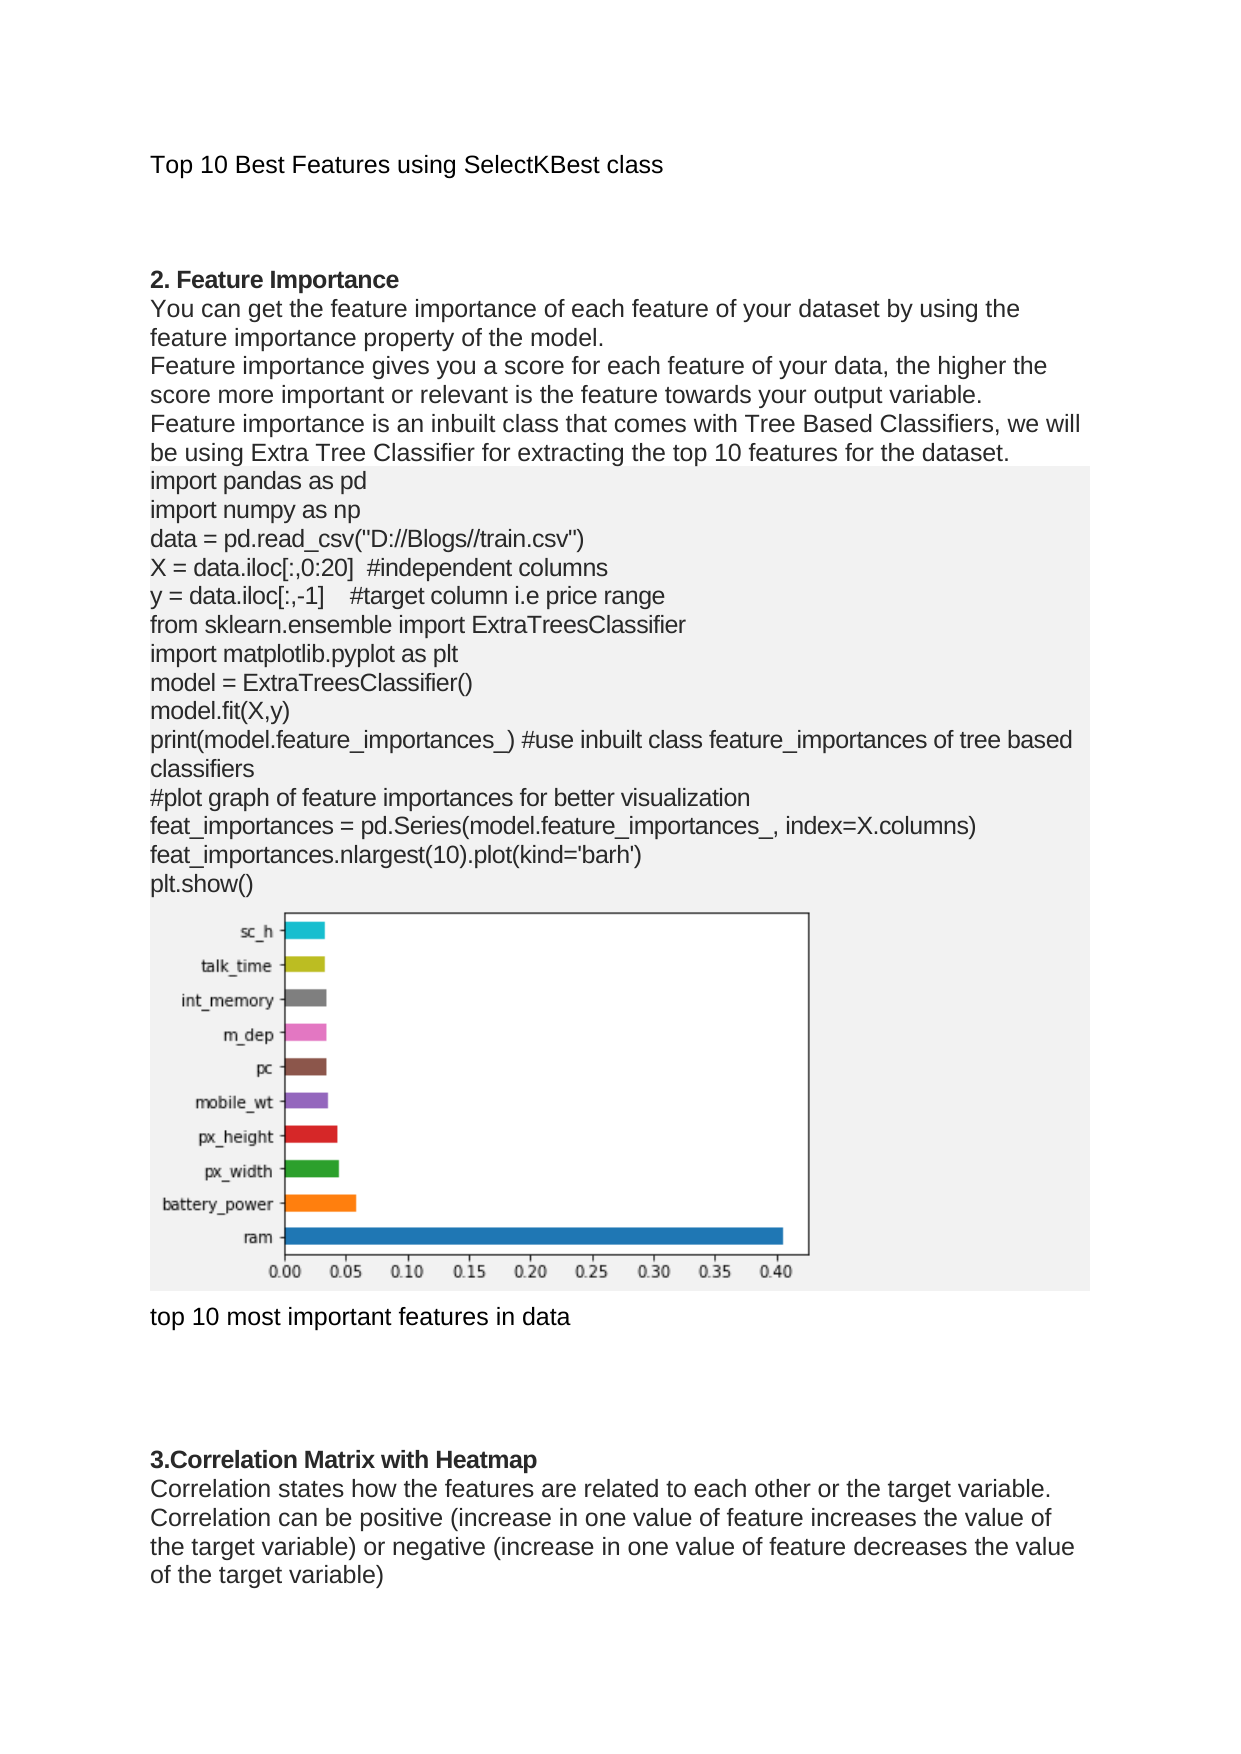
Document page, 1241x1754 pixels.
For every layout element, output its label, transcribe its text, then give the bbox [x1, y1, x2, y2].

text 2. Feature Importance [150, 265, 1090, 294]
text import pandas as pd import numpy as np data = pd.read_csv("D://Blogs//train.csv") X = data.iloc[:,0:20] #independent columns y = data.iloc[:,-1] #target column i.e price range from sklearn.ensemble import ExtraTreesClassifier import matplotlib.pyplot as plt model = ExtraTreesClassifier() model.fit(X,y) print(model.feature_importances_) #use inbuilt class feature_importances of tree based classifiers #plot graph of feature importances for better visualization feat_importances = pd.Series(model.feature_importances_, index=X.columns) feat_importances.nlargest(10).plot(kind='barh') plt.show() [150, 466, 1090, 897]
picture [150, 897, 824, 1292]
text 3.Correlation Matrix with Heatmap [150, 1445, 1090, 1474]
text Correlation can be positive (increase in one value of feature increases the value of the target variable) or negative (increase in one value of feature decreases the value of the target variable) [150, 1503, 1090, 1589]
text You can get the feature importance of each feature of your dataset by using the feature importance property of the model. [150, 294, 1090, 351]
text Top 10 Best Features using SelectKBest class [150, 150, 1090, 179]
text Feature importance is an inbuilt class that comes with Tree Based Classifiers, we will be using Extra Tree Classifier for extracting the top 10 features for the dataset. [150, 409, 1090, 466]
text Feature importance gives you a score for each feature of your data, the higher the score more important or relevant is the feature towards your output variable. [150, 351, 1090, 409]
text Correlation states how the features are related to each other or the target variable. [150, 1474, 1090, 1503]
text top 10 most important features in data [150, 1302, 1090, 1330]
